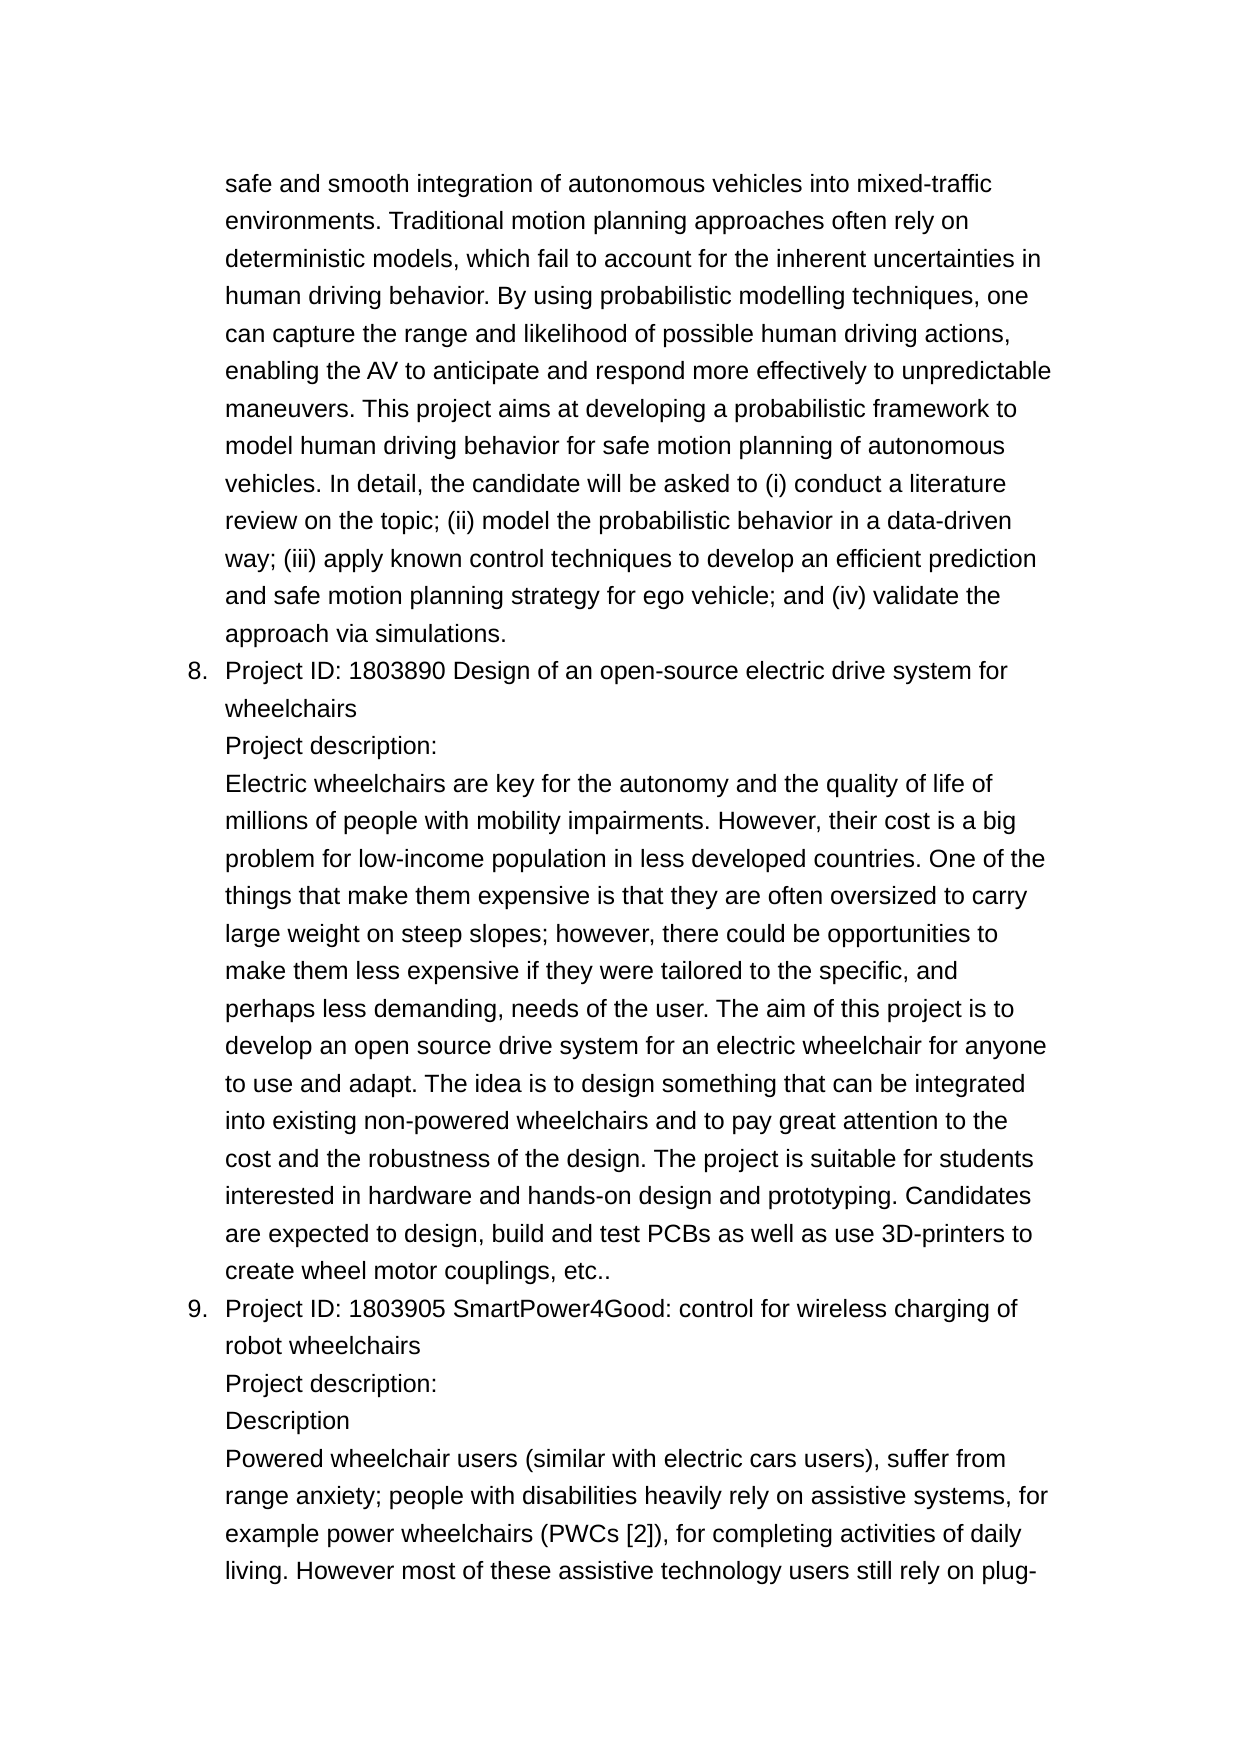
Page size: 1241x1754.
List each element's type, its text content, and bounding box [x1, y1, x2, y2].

list Electric wheelchairs are key for the autonomy and the quality of life of millions of people with mobility impairments. However, their cost is a big problem for low-income population in less developed countries. One of the things that make them expensive is that they are often oversized to carry large weight on steep slopes; however, there could be opportunities to make them less expensive if they were tailored to the specific, and perhaps less demanding, needs of the user. The aim of this project is to develop an open source drive system for an electric wheelchair for anyone to use and adapt. The idea is to design something that can be integrated into existing non-powered wheelchairs and to pay great attention to the cost and the robustness of the design. The project is suitable for students interested in hardware and hands-on design and prototyping. Candidates are expected to design, build and test PCBs as well as use 3D-printers to create wheel motor couplings, etc.. [225, 764, 1053, 1289]
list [225, 1439, 1053, 1589]
list Project ID: 1803890 Design of an open-source electric drive system for wheelchairs [187, 652, 1053, 727]
list Description [225, 1402, 1053, 1439]
list Project description: [225, 727, 1053, 764]
list Project ID: 1803905 SmartPower4Good: control for wireless charging of robot wheelchairs [187, 1289, 1053, 1364]
list Project description: [225, 1364, 1053, 1402]
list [225, 164, 1053, 652]
